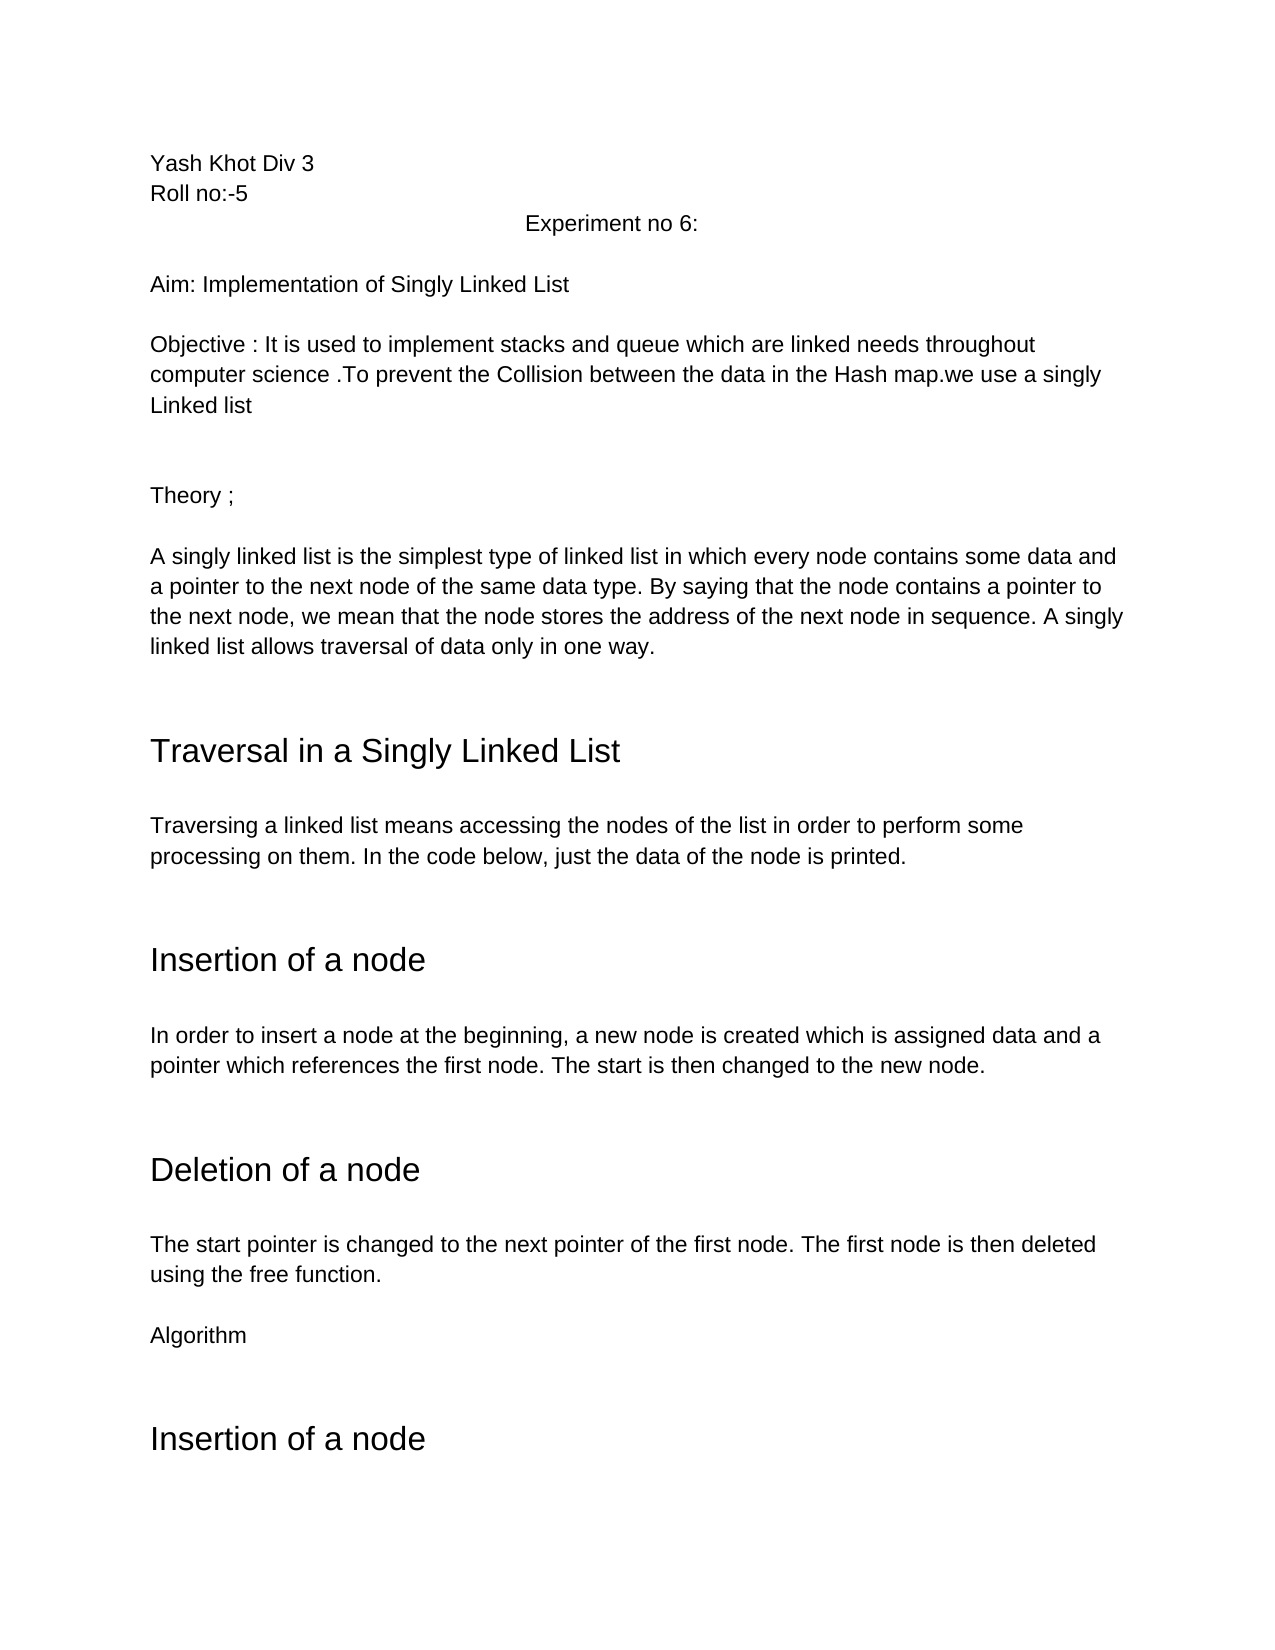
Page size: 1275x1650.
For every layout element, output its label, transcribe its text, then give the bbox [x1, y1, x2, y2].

text A singly linked list is the simplest type of linked list in which every node contains some data and a pointer to the next node of the same data type. By saying that the node contains a pointer to the next node, we mean that the node stores the address of the next node in sequence. A singly linked list allows traversal of data only in one way. [150, 543, 1125, 660]
text Aim: Implementation of Singly Linked List [150, 271, 1125, 297]
text Roll no:-5 [150, 180, 1125, 207]
subtitle Insertion of a node [150, 1419, 1125, 1458]
text Experiment no 6: [450, 210, 1125, 237]
text In order to insert a node at the beginning, a new node is created which is assigned data and a pointer which references the first node. The start is then changed to the new node. [150, 1022, 1125, 1078]
text Algorithm [150, 1322, 1125, 1348]
subtitle Insertion of a node [150, 941, 1125, 979]
text Objective : It is used to implement stacks and queue which are linked needs throughout computer science .To prevent the Collision between the data in the Hash map.we use a singly Linked list [150, 331, 1125, 418]
text Theory ; [150, 482, 1125, 509]
text Yash Khot Div 3 [150, 150, 1125, 176]
subtitle Traversal in a Singly Linked List [150, 731, 1125, 770]
text Traversing a linked list means accessing the nodes of the list in order to perform some processing on them. In the code below, just the data of the node is printed. [150, 812, 1125, 869]
text The start pointer is changed to the next pointer of the first node. The first node is then deleted using the free function. [150, 1231, 1125, 1287]
subtitle Deletion of a node [150, 1150, 1125, 1188]
